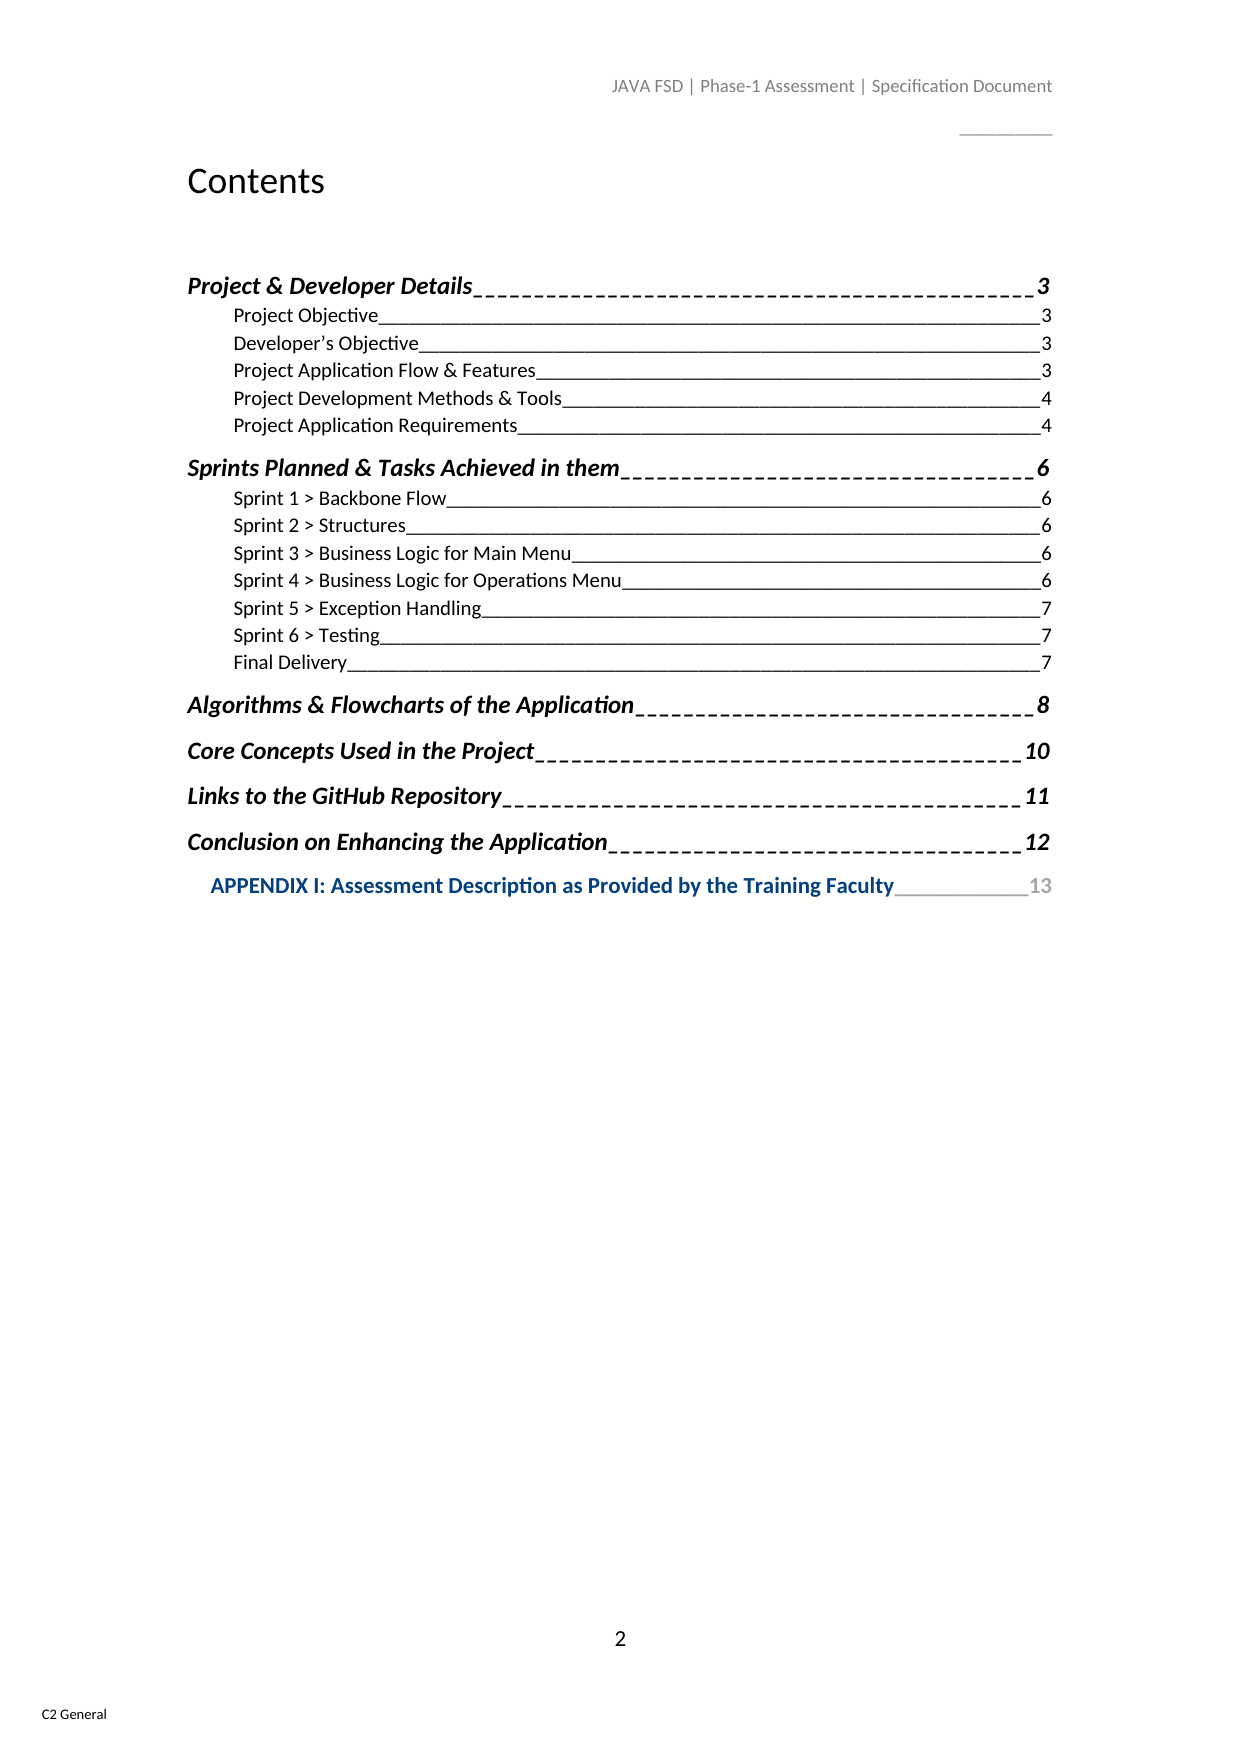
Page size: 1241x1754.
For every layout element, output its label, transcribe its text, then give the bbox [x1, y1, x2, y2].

text Developer’s Objective 3 [233, 330, 1053, 356]
text Sprint 1 > Backbone Flow 6 [233, 485, 1053, 511]
text APPENDIX I: Assessment Description as Provided by the Training Faculty 13 [210, 871, 1053, 899]
text Core Concepts Used in the Project 10 [187, 735, 1053, 765]
text Algorithms & Flowcharts of the Application 8 [187, 689, 1053, 720]
text Sprint 3 > Business Logic for Main Menu 6 [233, 540, 1053, 565]
text Project & Developer Details 3 [187, 270, 1053, 300]
text Sprint 2 > Structures 6 [233, 512, 1053, 538]
text Conclusion on Enhancing the Application 12 [187, 826, 1053, 856]
text Final Delivery 7 [233, 649, 1053, 675]
text Links to the GitHub Repository 11 [187, 780, 1053, 811]
text Project Application Flow & Features 3 [233, 357, 1053, 383]
text Contents [187, 157, 1053, 203]
text Project Objective 3 [233, 303, 1053, 328]
text Project Development Methods & Tools 4 [233, 385, 1053, 410]
text Sprint 6 > Testing 7 [233, 622, 1053, 647]
text Sprint 4 > Business Logic for Operations Menu 6 [233, 567, 1053, 593]
text Project Application Requirements 4 [233, 412, 1053, 438]
text Sprint 5 > Exception Handling 7 [233, 595, 1053, 620]
text Sprints Planned & Tasks Achieved in them 6 [187, 452, 1053, 483]
